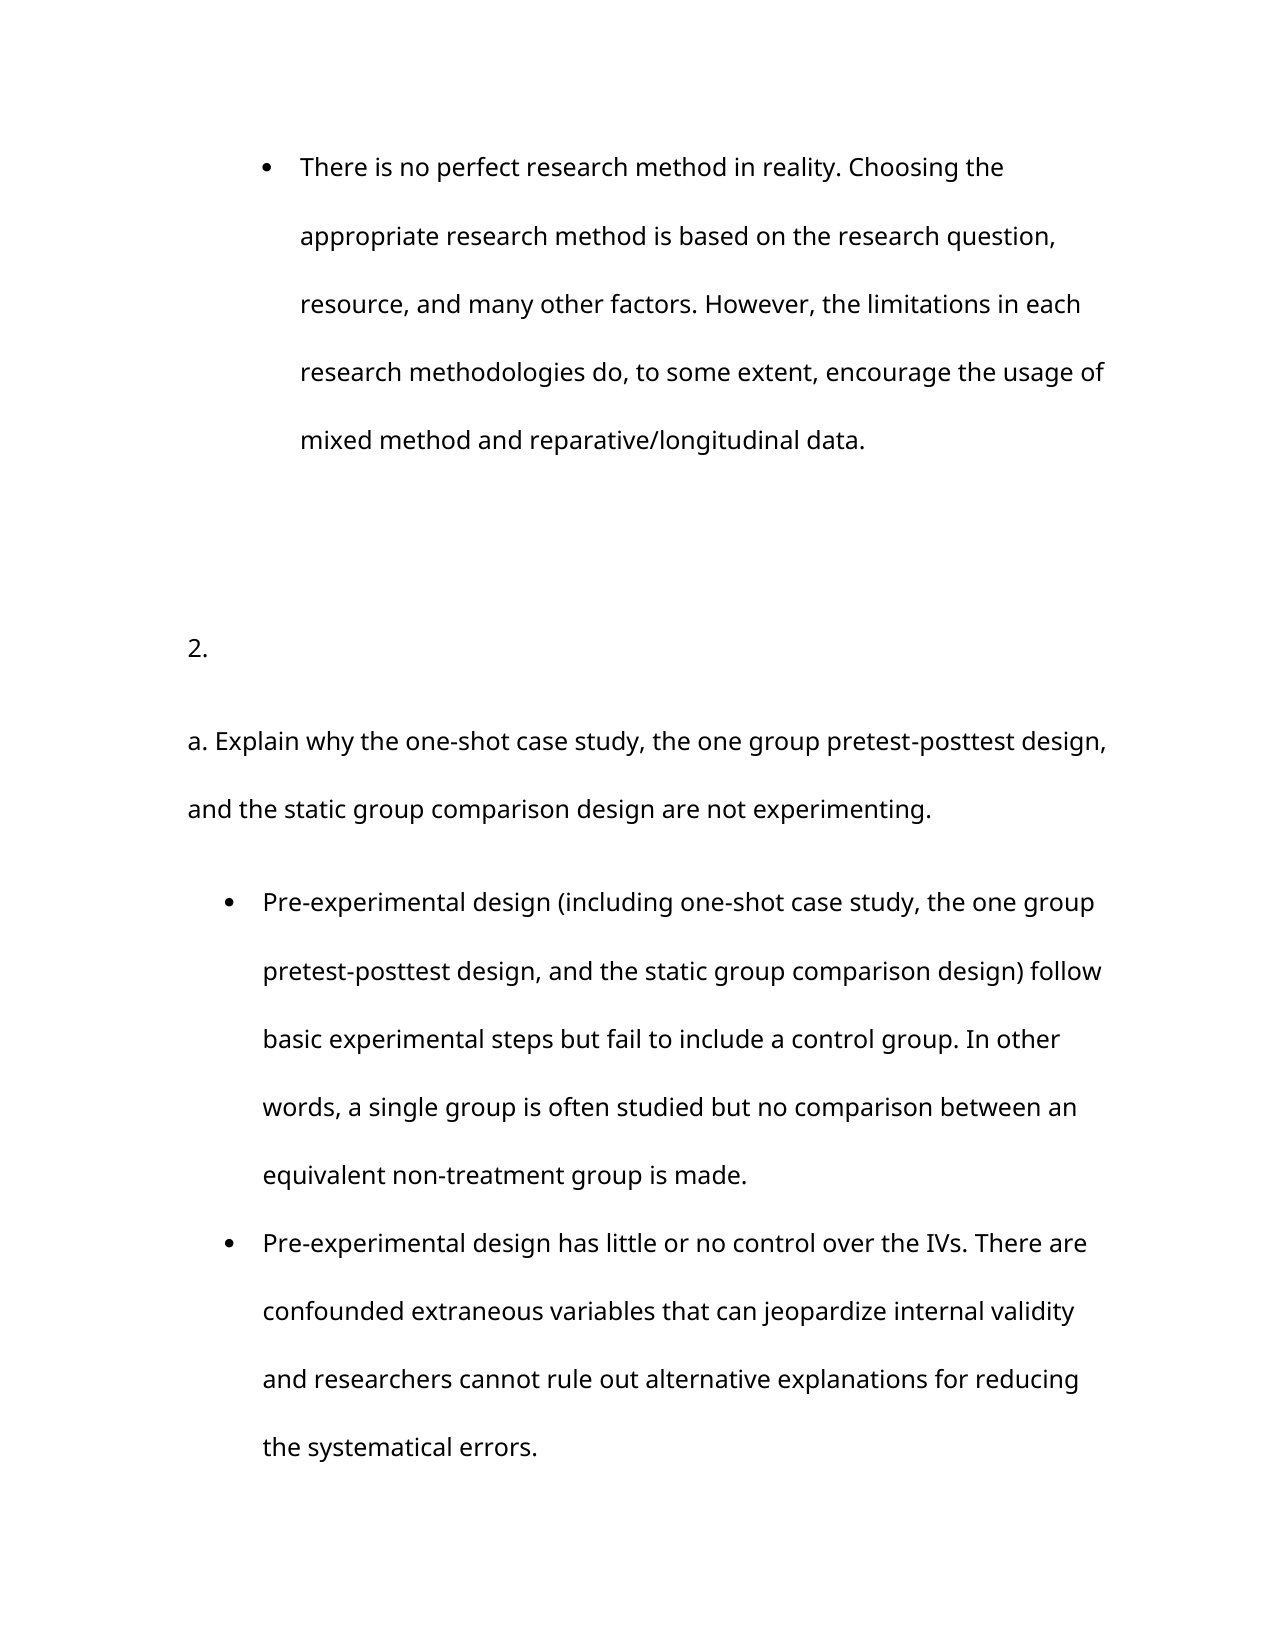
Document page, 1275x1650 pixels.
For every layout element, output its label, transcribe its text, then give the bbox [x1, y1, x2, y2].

list There is no perfect research method in reality. Choosing the appropriate research method is based on the research question, resource, and many other factors. However, the limitations in each research methodologies do, to some extent, encourage the usage of mixed method and reparative/longitudinal data. [262, 150, 1125, 457]
list Pre-experimental design (including one-shot case study, the one group pretest-posttest design, and the static group comparison design) follow basic experimental steps but fail to include a control group. In other words, a single group is often studied but no comparison between an equivalent non-treatment group is made. [225, 885, 1125, 1192]
list Pre-experimental design has little or no control over the IVs. There are confounded extraneous variables that can jeopardize internal validity and researchers cannot rule out alternative explanations for reducing the systematical errors. [225, 1226, 1125, 1464]
text a. Explain why the one-shot case study, the one group pretest-posttest design, and the static group comparison design are not experimenting. [187, 724, 1125, 826]
